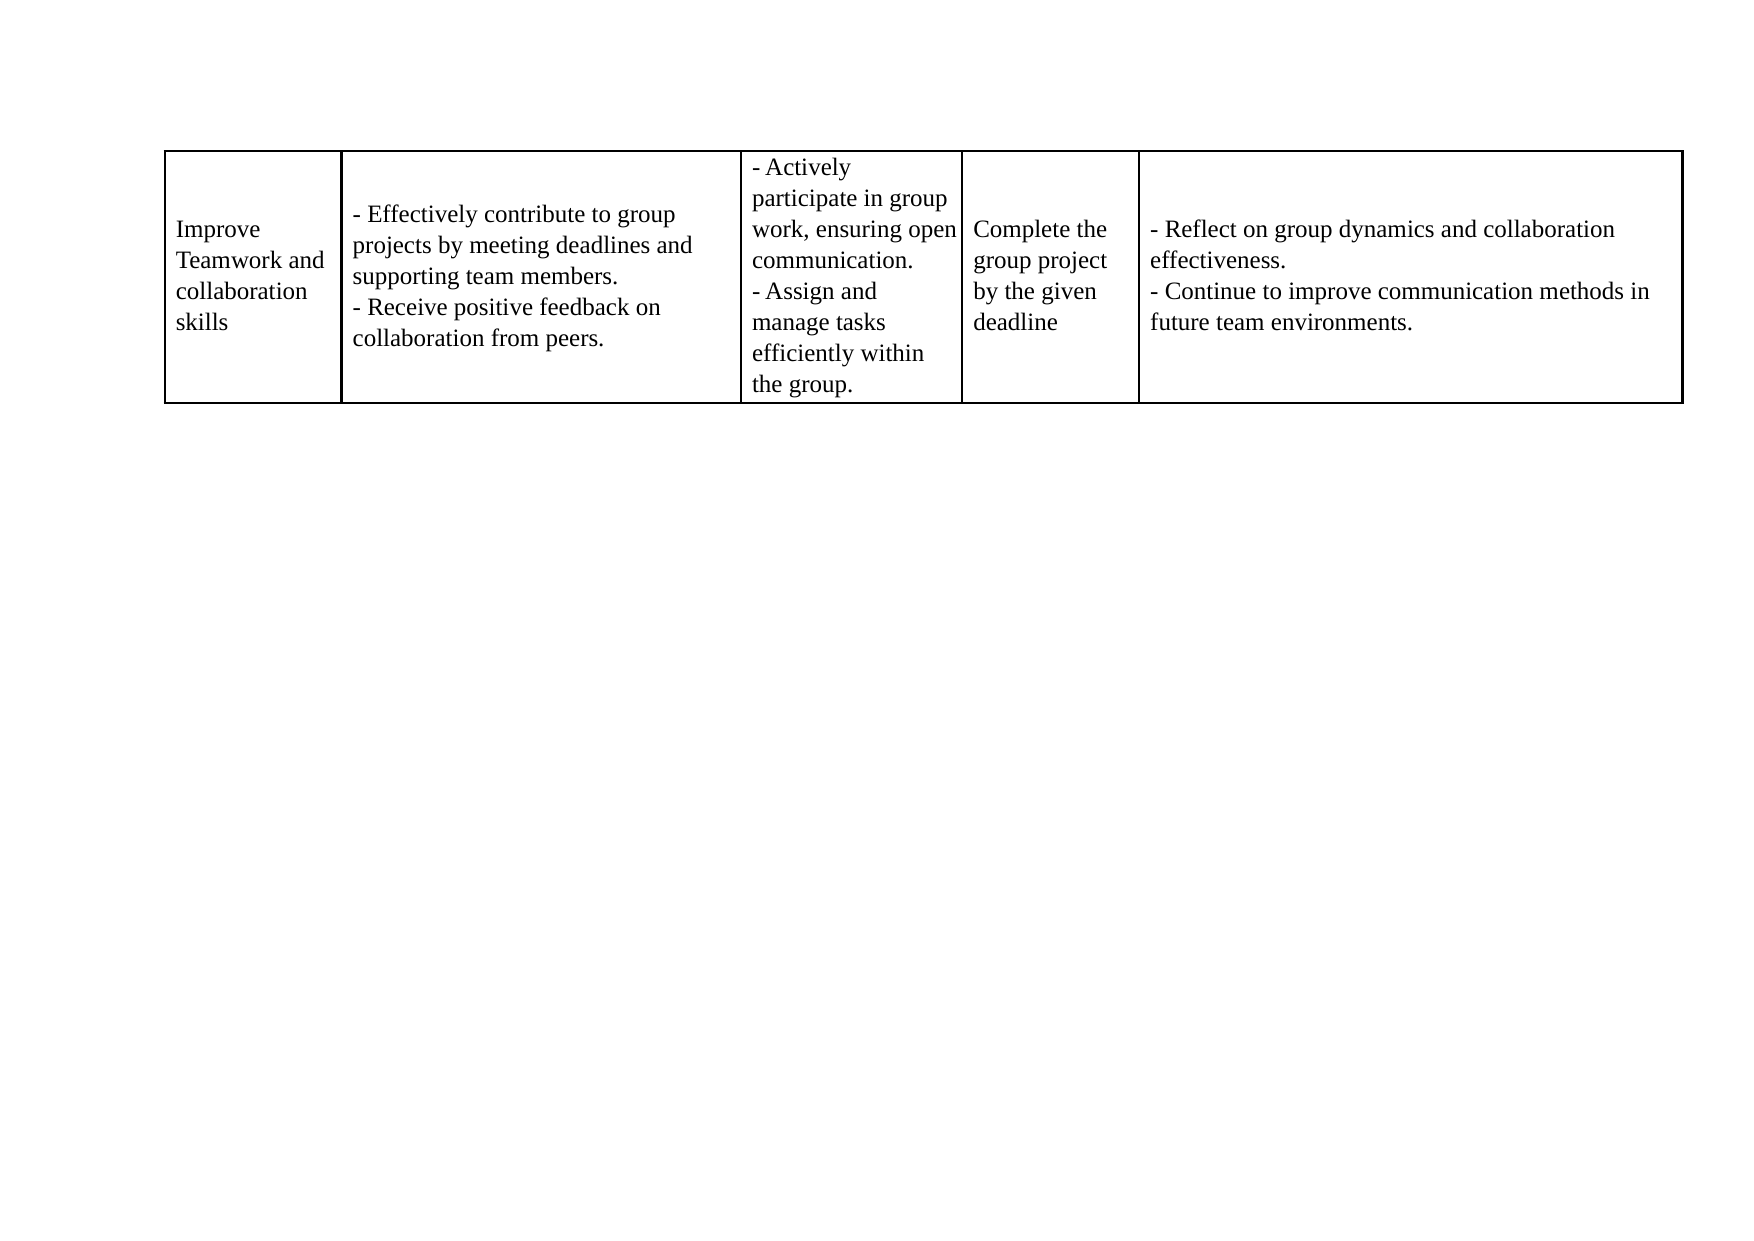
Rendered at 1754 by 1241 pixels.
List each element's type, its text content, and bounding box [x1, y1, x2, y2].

table_cell - Effectively contribute to group projects by meeting deadlines and supporting team members. - Receive positive feedback on collaboration from peers. [343, 152, 740, 402]
table_cell - Actively participate in group work, ensuring open communication. - Assign and manage tasks efficiently within the group. [742, 152, 961, 402]
table_cell Complete the group project by the given deadline [963, 152, 1138, 402]
table_cell - Reflect on group dynamics and collaboration effectiveness. - Continue to improve communication methods in future team environments. [1140, 152, 1681, 402]
table_cell Improve Teamwork and collaboration skills [166, 152, 340, 402]
